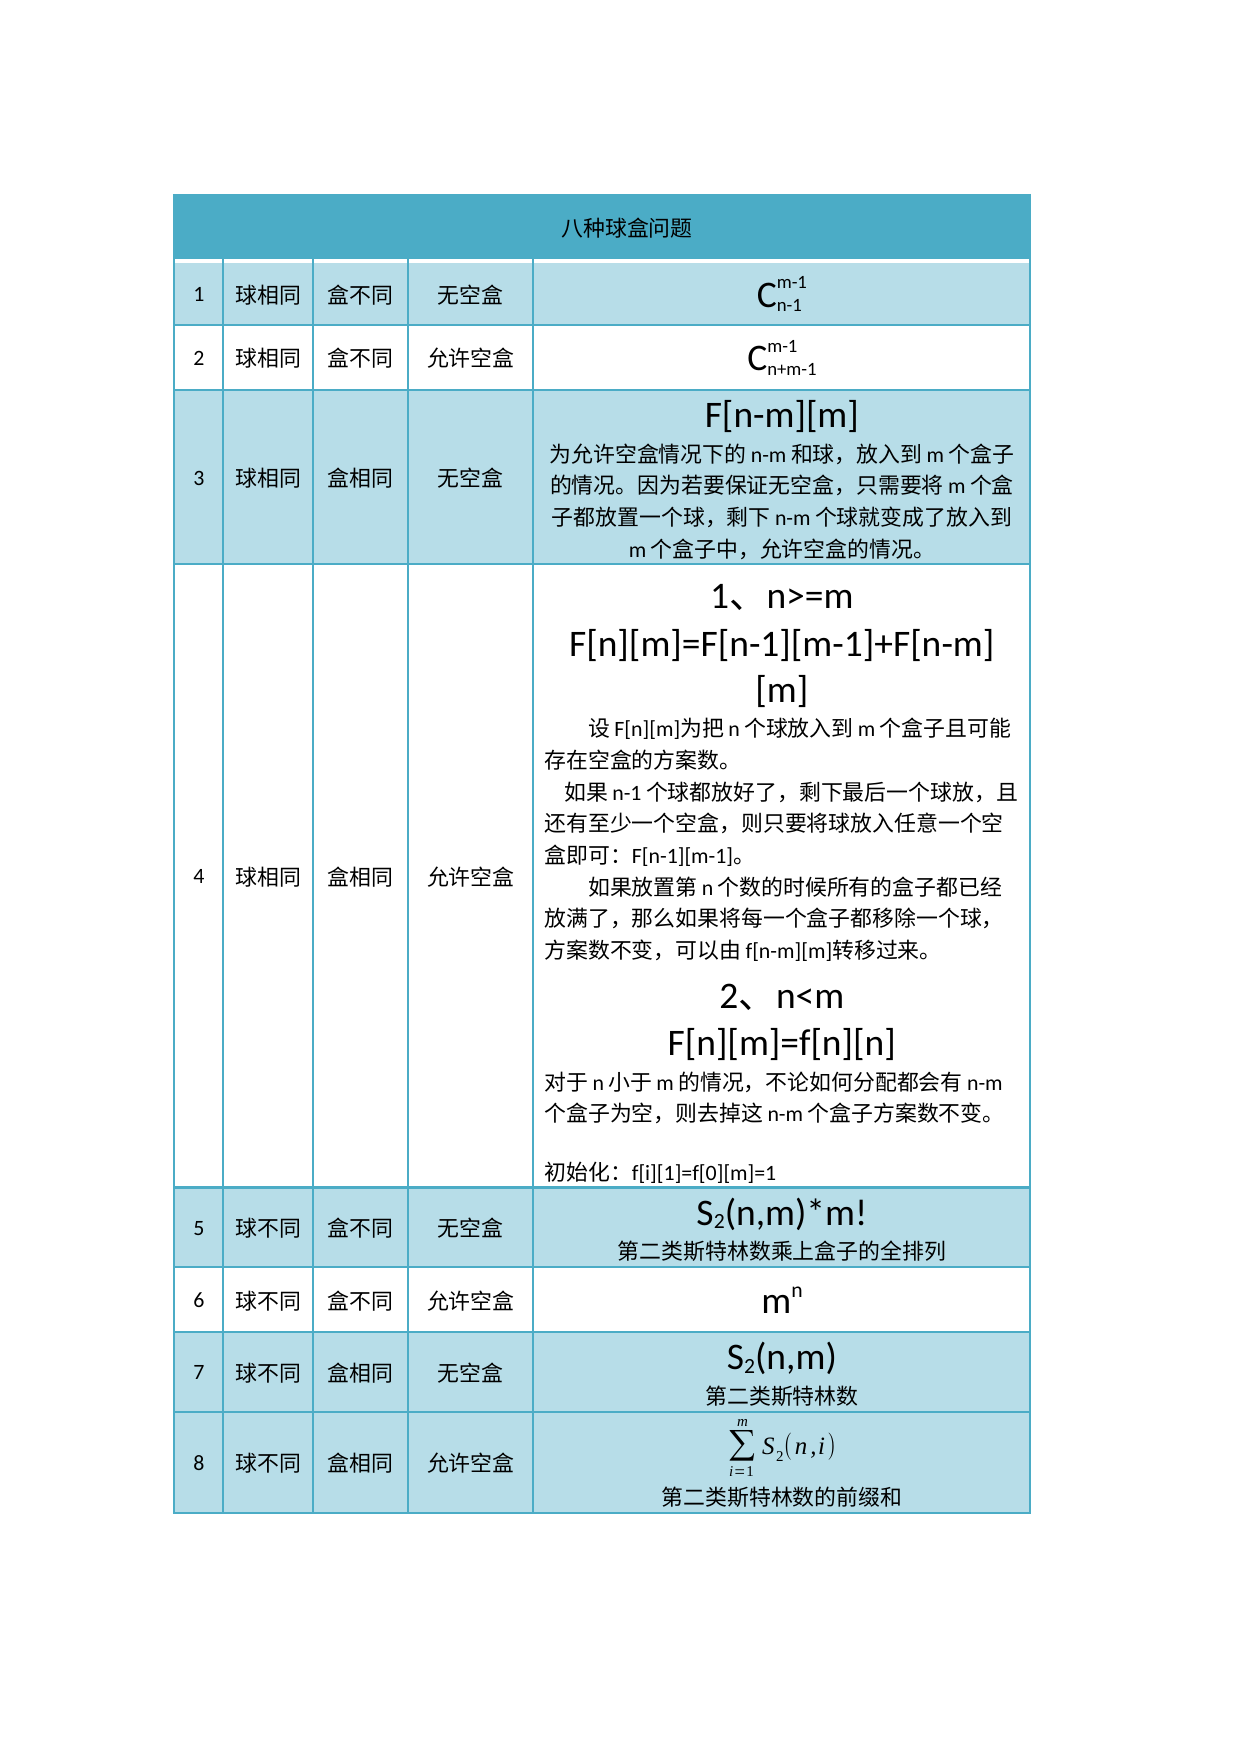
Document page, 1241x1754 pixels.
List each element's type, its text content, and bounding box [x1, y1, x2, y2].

table_cell 第二类斯特林数的前缀和 [534, 1413, 1029, 1512]
table_cell 2 [175, 326, 222, 389]
table_cell 8 [175, 1413, 222, 1512]
table_cell 7 [175, 1333, 222, 1411]
table_cell 球相同 [224, 326, 312, 389]
table_cell 1 [175, 263, 222, 324]
table_cell 盒相同 [314, 565, 407, 1186]
table_cell 球相同 [224, 263, 312, 324]
table_cell 无空盒 [409, 391, 532, 563]
table_cell 允许空盒 [409, 1413, 532, 1512]
table_cell 无空盒 [409, 1333, 532, 1411]
table_cell 球相同 [224, 391, 312, 563]
table_cell 球不同 [224, 1268, 312, 1331]
table_cell 球不同 [224, 1189, 312, 1266]
table_cell 3 [175, 391, 222, 563]
table_cell 无空盒 [409, 1189, 532, 1266]
table_cell 盒不同 [314, 263, 407, 324]
table_cell S2(n,m) 第二类斯特林数 [534, 1333, 1029, 1411]
table_cell 盒相同 [314, 1413, 407, 1512]
table_cell S2(n,m)*m! 第二类斯特林数乘上盒子的全排列 [534, 1189, 1029, 1266]
table_cell Cm-1 n+m-1 [534, 326, 1029, 389]
table_header 八种球盒问题 [224, 196, 1029, 259]
table_cell 球相同 [224, 565, 312, 1186]
table_cell mn [534, 1268, 1029, 1331]
table_cell 允许空盒 [409, 1268, 532, 1331]
table_cell 允许空盒 [409, 565, 532, 1186]
table_cell F[n-m][m] 为允许空盒情况下的n-m和球，放入到m个盒子的情况。因为若要保证无空盒，只需要将m个盒子都放置一个球，剩下n-m个球就变成了放入到m个盒子中，允许空盒的情况。 [534, 391, 1029, 563]
table_cell Cm-1 n-1 [534, 263, 1029, 324]
table_cell 6 [175, 1268, 222, 1331]
table_cell 5 [175, 1189, 222, 1266]
table_cell 无空盒 [409, 263, 532, 324]
table_cell 1、n>=m F[n][m]=F[n-1][m-1]+F[n-m][m] 设F[n][m]为把n个球放入到m个盒子且可能存在空盒的方案数。 如果n-1个球都放好了，剩下最后一个球放，且还有至少一个空盒，则只要将球放入任意一个空盒即可：F[n-1][m-1]。 如果放置第n个数的时候所有的盒子都已经放满了，那么如果将每一个盒子都移除一个球，方案数不变，可以由f[n-m][m]转移过来。 2、n<m F[n][m]=f[n][n] 对于n小于m的情况，不论如何分配都会有n-m个盒子为空，则去掉这n-m个盒子方案数不变。 初始化：f[i][1]=f[0][m]=1 [534, 565, 1029, 1186]
table_cell 盒不同 [314, 326, 407, 389]
table_cell 盒相同 [314, 391, 407, 563]
table_cell 球不同 [224, 1333, 312, 1411]
table_cell 球不同 [224, 1413, 312, 1512]
table_cell 盒不同 [314, 1189, 407, 1266]
table_header [175, 196, 222, 259]
table_cell 盒相同 [314, 1333, 407, 1411]
table_cell 盒不同 [314, 1268, 407, 1331]
table_cell 4 [175, 565, 222, 1186]
table_cell 允许空盒 [409, 326, 532, 389]
